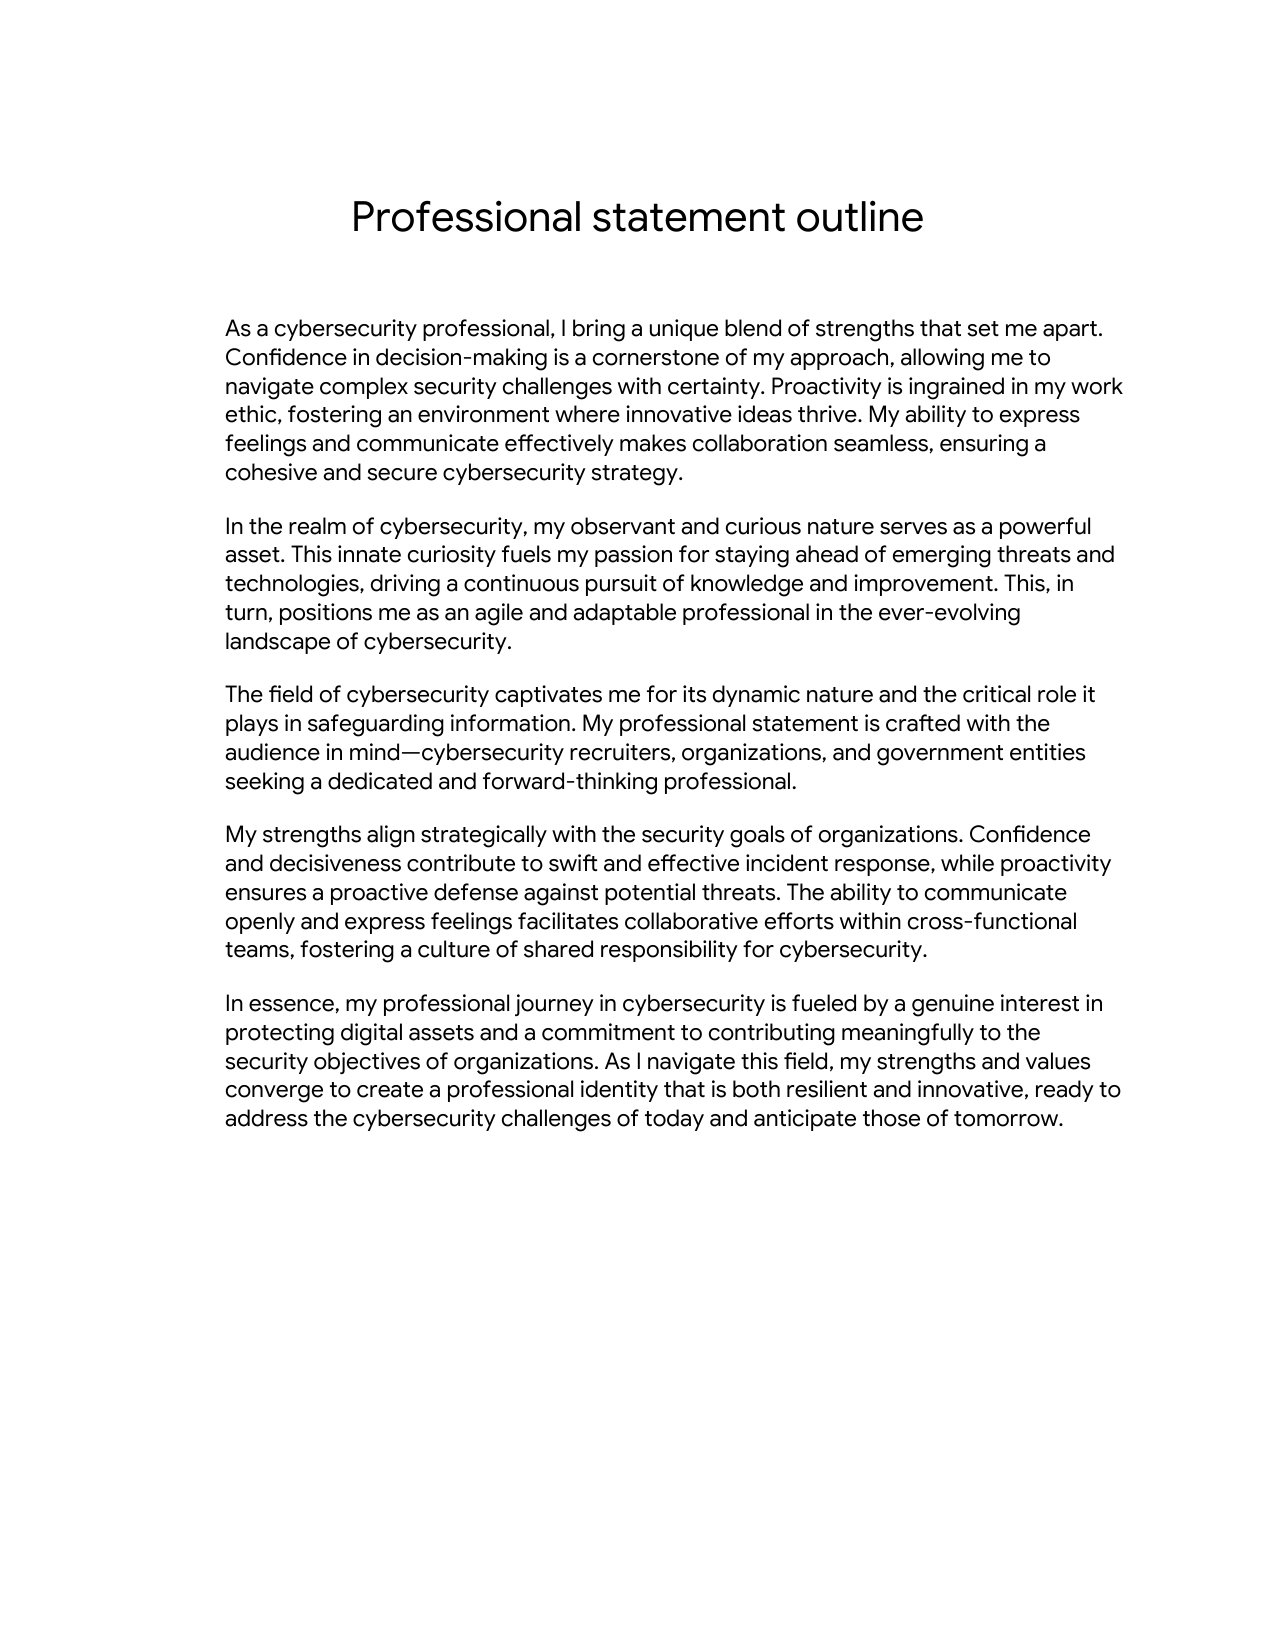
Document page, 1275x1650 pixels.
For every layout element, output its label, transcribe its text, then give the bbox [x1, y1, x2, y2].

text As a cybersecurity professional, I bring a unique blend of strengths that set me apart. Confidence in decision-making is a cornerstone of my approach, allowing me to navigate complex security challenges with certainty. Proactivity is ingrained in my work ethic, fostering an environment where innovative ideas thrive. My ability to express feelings and communicate effectively makes collaboration seamless, ensuring a cohesive and secure cybersecurity strategy. [225, 314, 1125, 487]
subtitle Professional statement outline [150, 192, 1125, 244]
text My strengths align strategically with the security goals of organizations. Confidence and decisiveness contribute to swift and effective incident response, while proactivity ensures a proactive defense against potential threats. The ability to communicate openly and express feelings facilitates collaborative efforts within cross-functional teams, fostering a culture of shared responsibility for cybersecurity. [225, 821, 1125, 964]
text In essence, my professional journey in cybersecurity is fueled by a genuine interest in protecting digital assets and a commitment to contributing meaningfully to the security objectives of organizations. As I navigate this field, my strengths and values converge to create a professional identity that is both resilient and innovative, ready to address the cybersecurity challenges of today and anticipate those of tomorrow. [225, 989, 1125, 1133]
text The field of cybersecurity captivates me for its dynamic nature and the critical role it plays in safeguarding information. My professional statement is crafted with the audience in mind—cybersecurity recruiters, organizations, and government entities seeking a dedicated and forward-thinking professional. [225, 681, 1125, 796]
text In the realm of cybersecurity, my observant and curious nature serves as a powerful asset. This innate curiosity fuels my passion for staying ahead of emerging threats and technologies, driving a continuous pursuit of knowledge and improvement. This, in turn, positions me as an agile and adaptable professional in the ever-evolving landscape of cybersecurity. [225, 512, 1125, 656]
